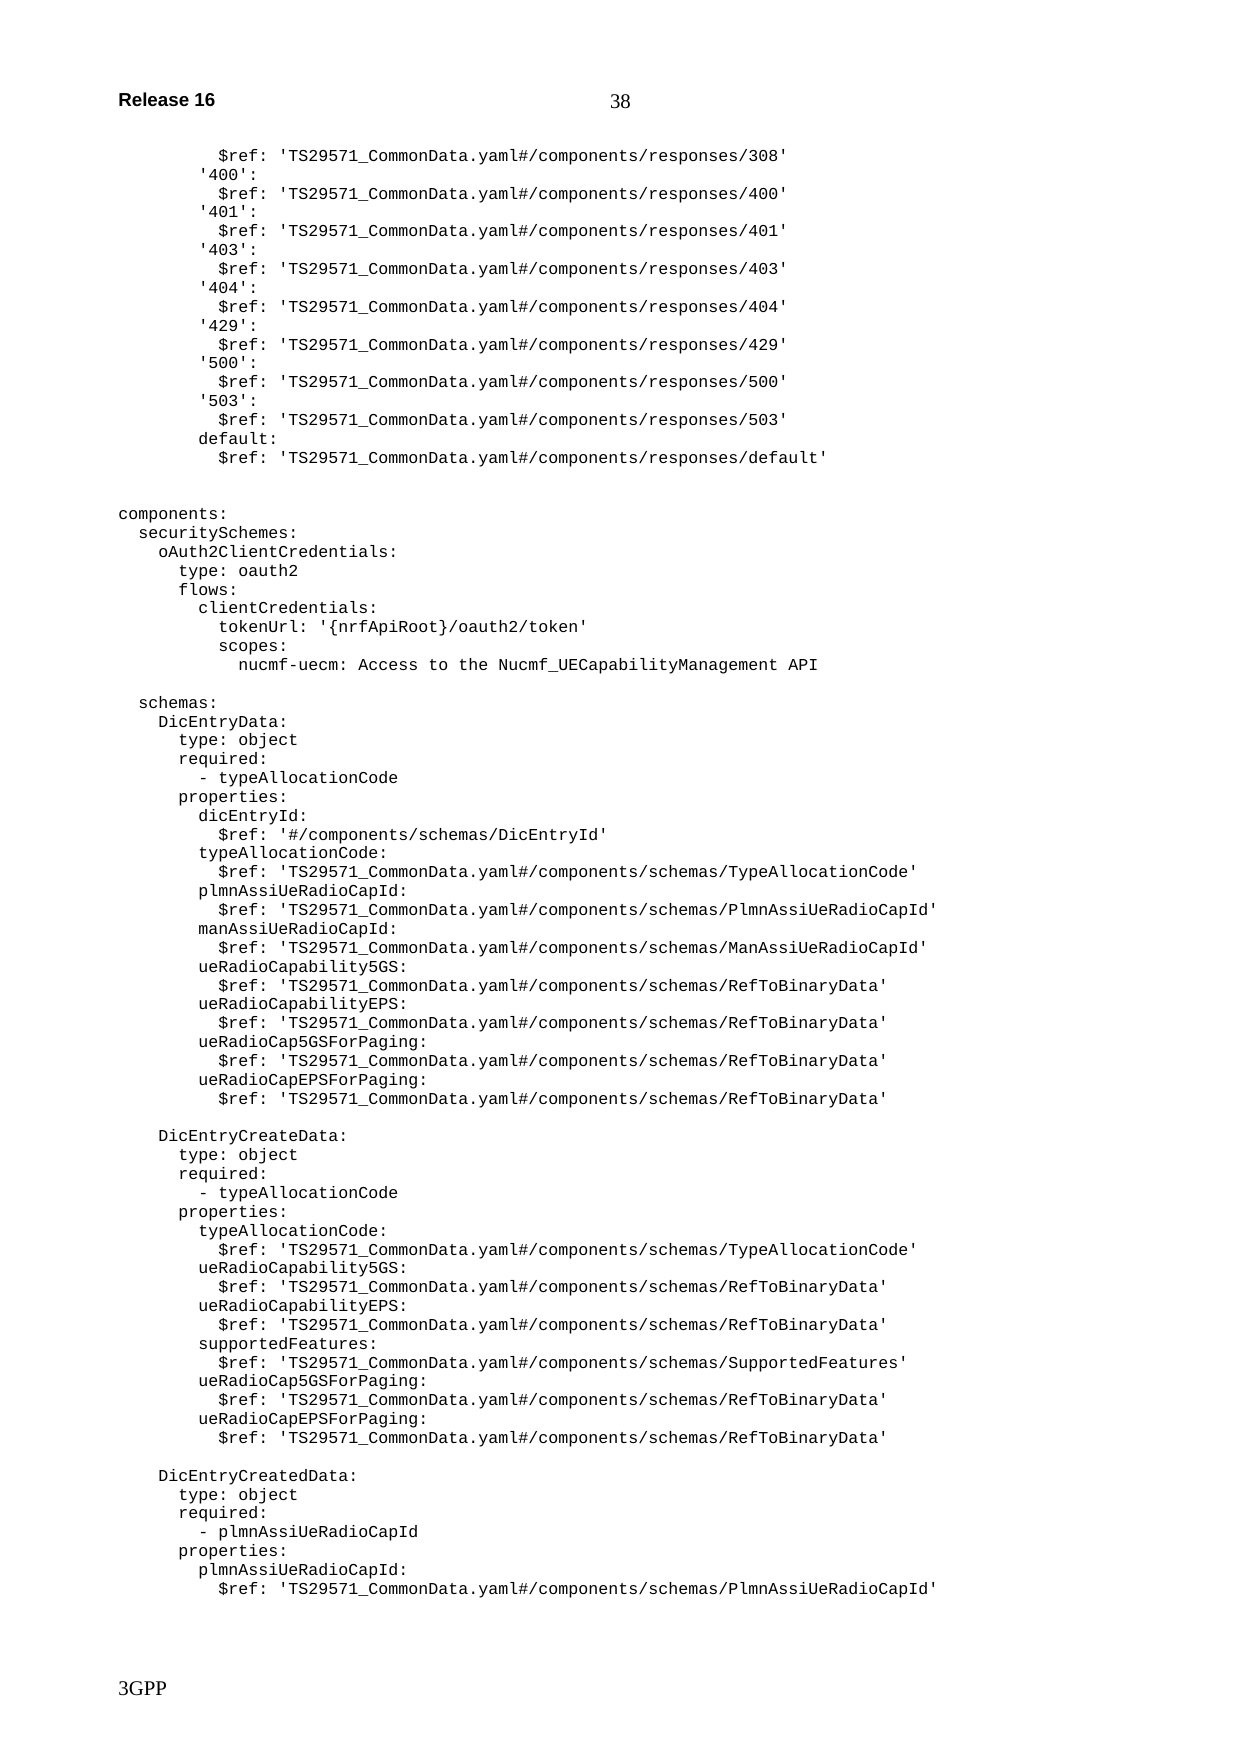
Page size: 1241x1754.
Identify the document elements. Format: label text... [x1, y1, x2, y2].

text '404': [118, 279, 1122, 298]
text $ref: 'TS29571_CommonData.yaml#/components/responses/503' [118, 411, 1122, 430]
text schemas: [118, 694, 1122, 713]
text DicEntryData: [118, 713, 1122, 732]
text ueRadioCap5GSForPaging: [118, 1034, 1122, 1052]
text '429': [118, 317, 1122, 336]
text type: oauth2 [118, 562, 1122, 581]
text '403': [118, 242, 1122, 261]
text '503': [118, 393, 1122, 411]
text - typeAllocationCode [118, 1184, 1122, 1203]
text default: [118, 430, 1122, 449]
text securitySchemes: [118, 524, 1122, 543]
text required: [118, 1166, 1122, 1184]
text $ref: 'TS29571_CommonData.yaml#/components/schemas/TypeAllocationCode' [118, 1241, 1122, 1260]
text $ref: 'TS29571_CommonData.yaml#/components/responses/403' [118, 261, 1122, 279]
text $ref: 'TS29571_CommonData.yaml#/components/responses/429' [118, 336, 1122, 355]
text ueRadioCapEPSForPaging: [118, 1411, 1122, 1429]
text ueRadioCap5GSForPaging: [118, 1373, 1122, 1392]
text plmnAssiUeRadioCapId: [118, 883, 1122, 902]
text scopes: [118, 638, 1122, 657]
text $ref: 'TS29571_CommonData.yaml#/components/schemas/RefToBinaryData' [118, 1392, 1122, 1411]
text $ref: 'TS29571_CommonData.yaml#/components/responses/500' [118, 374, 1122, 393]
text ueRadioCapability5GS: [118, 958, 1122, 977]
text ueRadioCapabilityEPS: [118, 996, 1122, 1015]
text flows: [118, 581, 1122, 600]
text $ref: 'TS29571_CommonData.yaml#/components/schemas/ManAssiUeRadioCapId' [118, 939, 1122, 958]
text - plmnAssiUeRadioCapId [118, 1524, 1122, 1543]
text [118, 1580, 1122, 1599]
text '400': [118, 166, 1122, 185]
text $ref: 'TS29571_CommonData.yaml#/components/schemas/RefToBinaryData' [118, 1279, 1122, 1298]
text type: object [118, 1486, 1122, 1505]
text - typeAllocationCode [118, 770, 1122, 788]
text $ref: 'TS29571_CommonData.yaml#/components/schemas/RefToBinaryData' [118, 977, 1122, 996]
text $ref: 'TS29571_CommonData.yaml#/components/responses/400' [118, 185, 1122, 204]
text $ref: '#/components/schemas/DicEntryId' [118, 826, 1122, 845]
text properties: [118, 1203, 1122, 1222]
text typeAllocationCode: [118, 845, 1122, 864]
text $ref: 'TS29571_CommonData.yaml#/components/responses/308' [118, 147, 1122, 166]
text $ref: 'TS29571_CommonData.yaml#/components/schemas/TypeAllocationCode' [118, 864, 1122, 883]
text $ref: 'TS29571_CommonData.yaml#/components/responses/404' [118, 298, 1122, 317]
text $ref: 'TS29571_CommonData.yaml#/components/schemas/RefToBinaryData' [118, 1316, 1122, 1335]
text $ref: 'TS29571_CommonData.yaml#/components/schemas/PlmnAssiUeRadioCapId' [118, 902, 1122, 921]
text $ref: 'TS29571_CommonData.yaml#/components/responses/default' [118, 449, 1122, 468]
text required: [118, 1505, 1122, 1524]
text properties: [118, 1543, 1122, 1562]
text ueRadioCapEPSForPaging: [118, 1071, 1122, 1090]
text $ref: 'TS29571_CommonData.yaml#/components/schemas/SupportedFeatures' [118, 1354, 1122, 1373]
text $ref: 'TS29571_CommonData.yaml#/components/responses/401' [118, 223, 1122, 242]
text oAuth2ClientCredentials: [118, 543, 1122, 562]
text required: [118, 751, 1122, 770]
text supportedFeatures: [118, 1335, 1122, 1354]
text components: [118, 506, 1122, 524]
text plmnAssiUeRadioCapId: [118, 1562, 1122, 1580]
text properties: [118, 788, 1122, 807]
text typeAllocationCode: [118, 1222, 1122, 1241]
text DicEntryCreateData: [118, 1128, 1122, 1147]
text manAssiUeRadioCapId: [118, 921, 1122, 939]
text clientCredentials: [118, 600, 1122, 619]
text tokenUrl: '{nrfApiRoot}/oauth2/token' [118, 619, 1122, 638]
text '401': [118, 204, 1122, 223]
text $ref: 'TS29571_CommonData.yaml#/components/schemas/RefToBinaryData' [118, 1052, 1122, 1071]
text nucmf-uecm: Access to the Nucmf_UECapabilityManagement API [118, 657, 1122, 675]
text $ref: 'TS29571_CommonData.yaml#/components/schemas/RefToBinaryData' [118, 1090, 1122, 1109]
text ueRadioCapabilityEPS: [118, 1298, 1122, 1316]
text ueRadioCapability5GS: [118, 1260, 1122, 1279]
text '500': [118, 355, 1122, 374]
text $ref: 'TS29571_CommonData.yaml#/components/schemas/RefToBinaryData' [118, 1015, 1122, 1034]
text type: object [118, 732, 1122, 751]
text type: object [118, 1147, 1122, 1166]
text DicEntryCreatedData: [118, 1467, 1122, 1486]
text dicEntryId: [118, 807, 1122, 826]
text $ref: 'TS29571_CommonData.yaml#/components/schemas/RefToBinaryData' [118, 1429, 1122, 1448]
